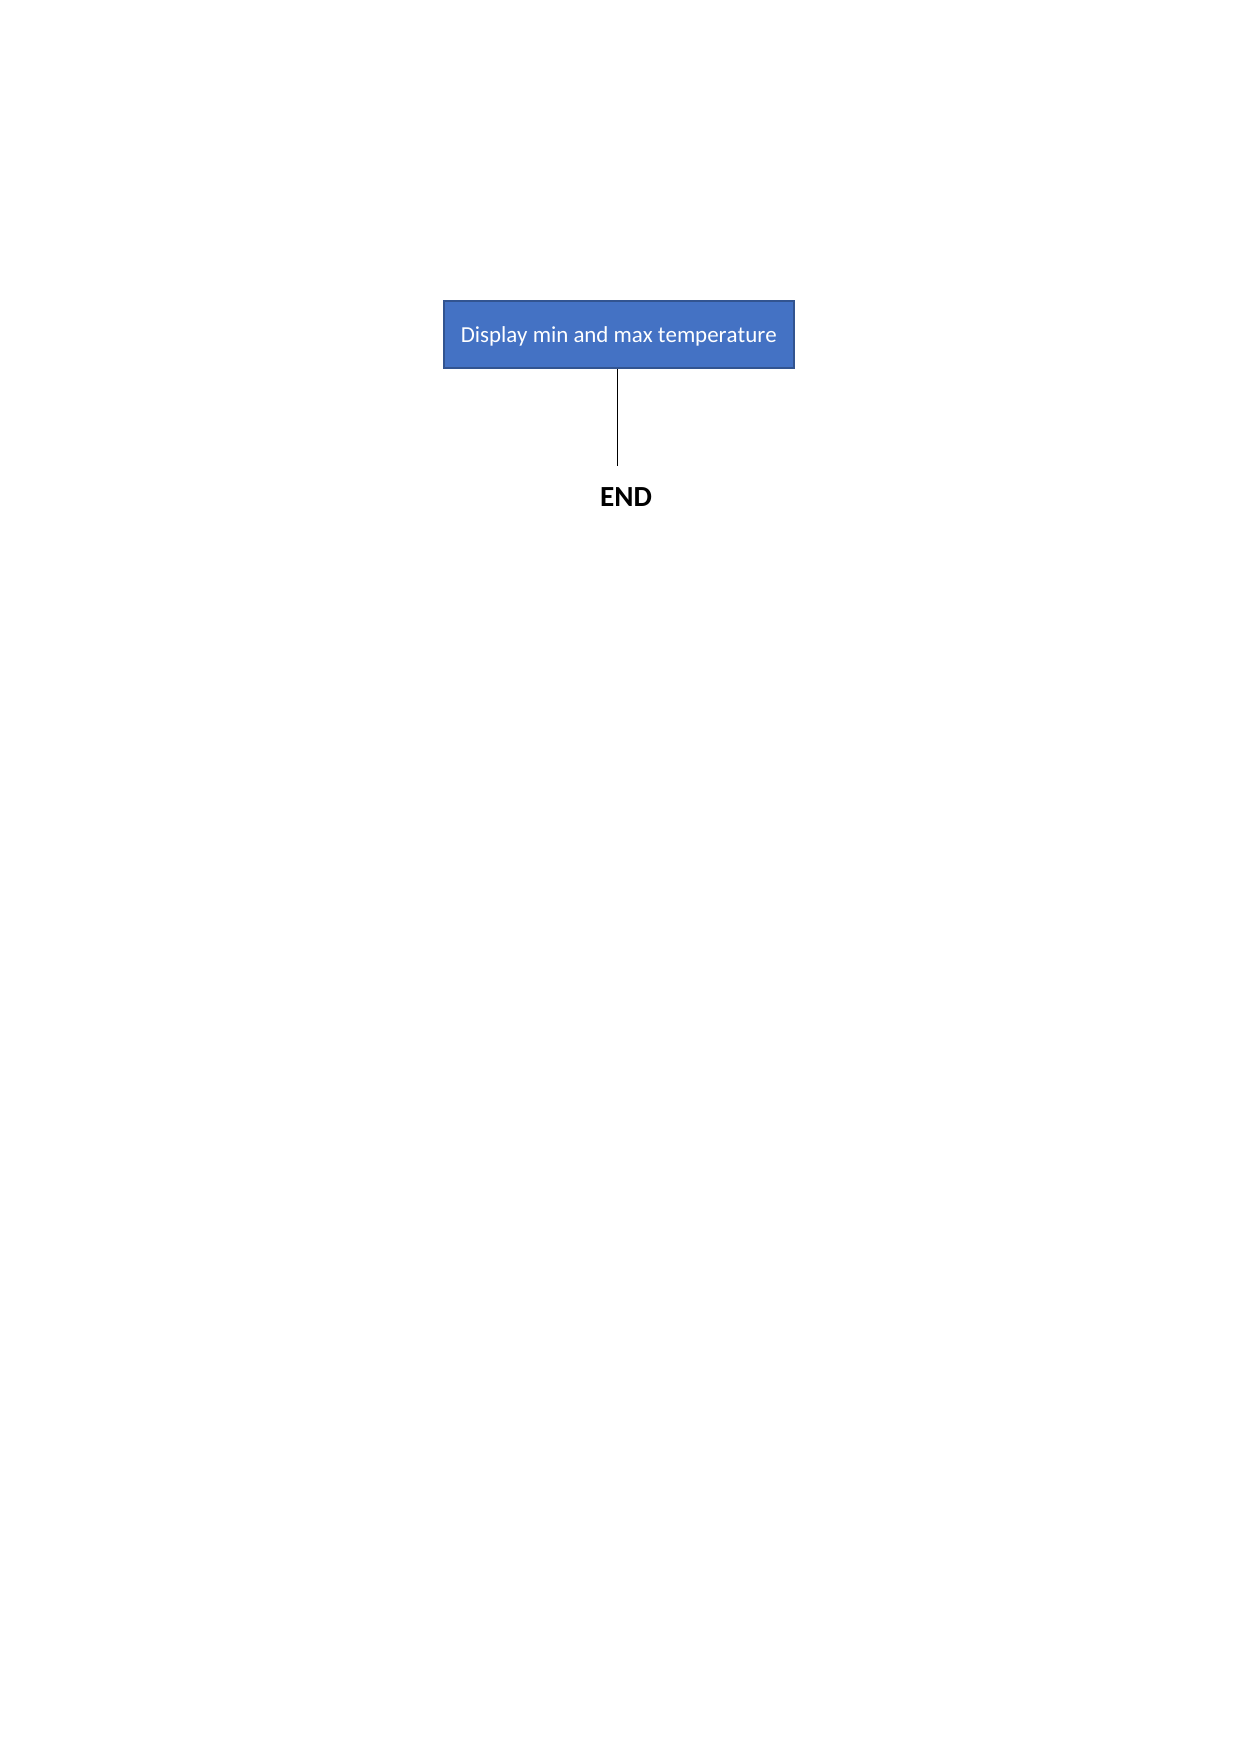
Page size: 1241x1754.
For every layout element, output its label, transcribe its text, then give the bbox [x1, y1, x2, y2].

text END [150, 478, 1090, 514]
